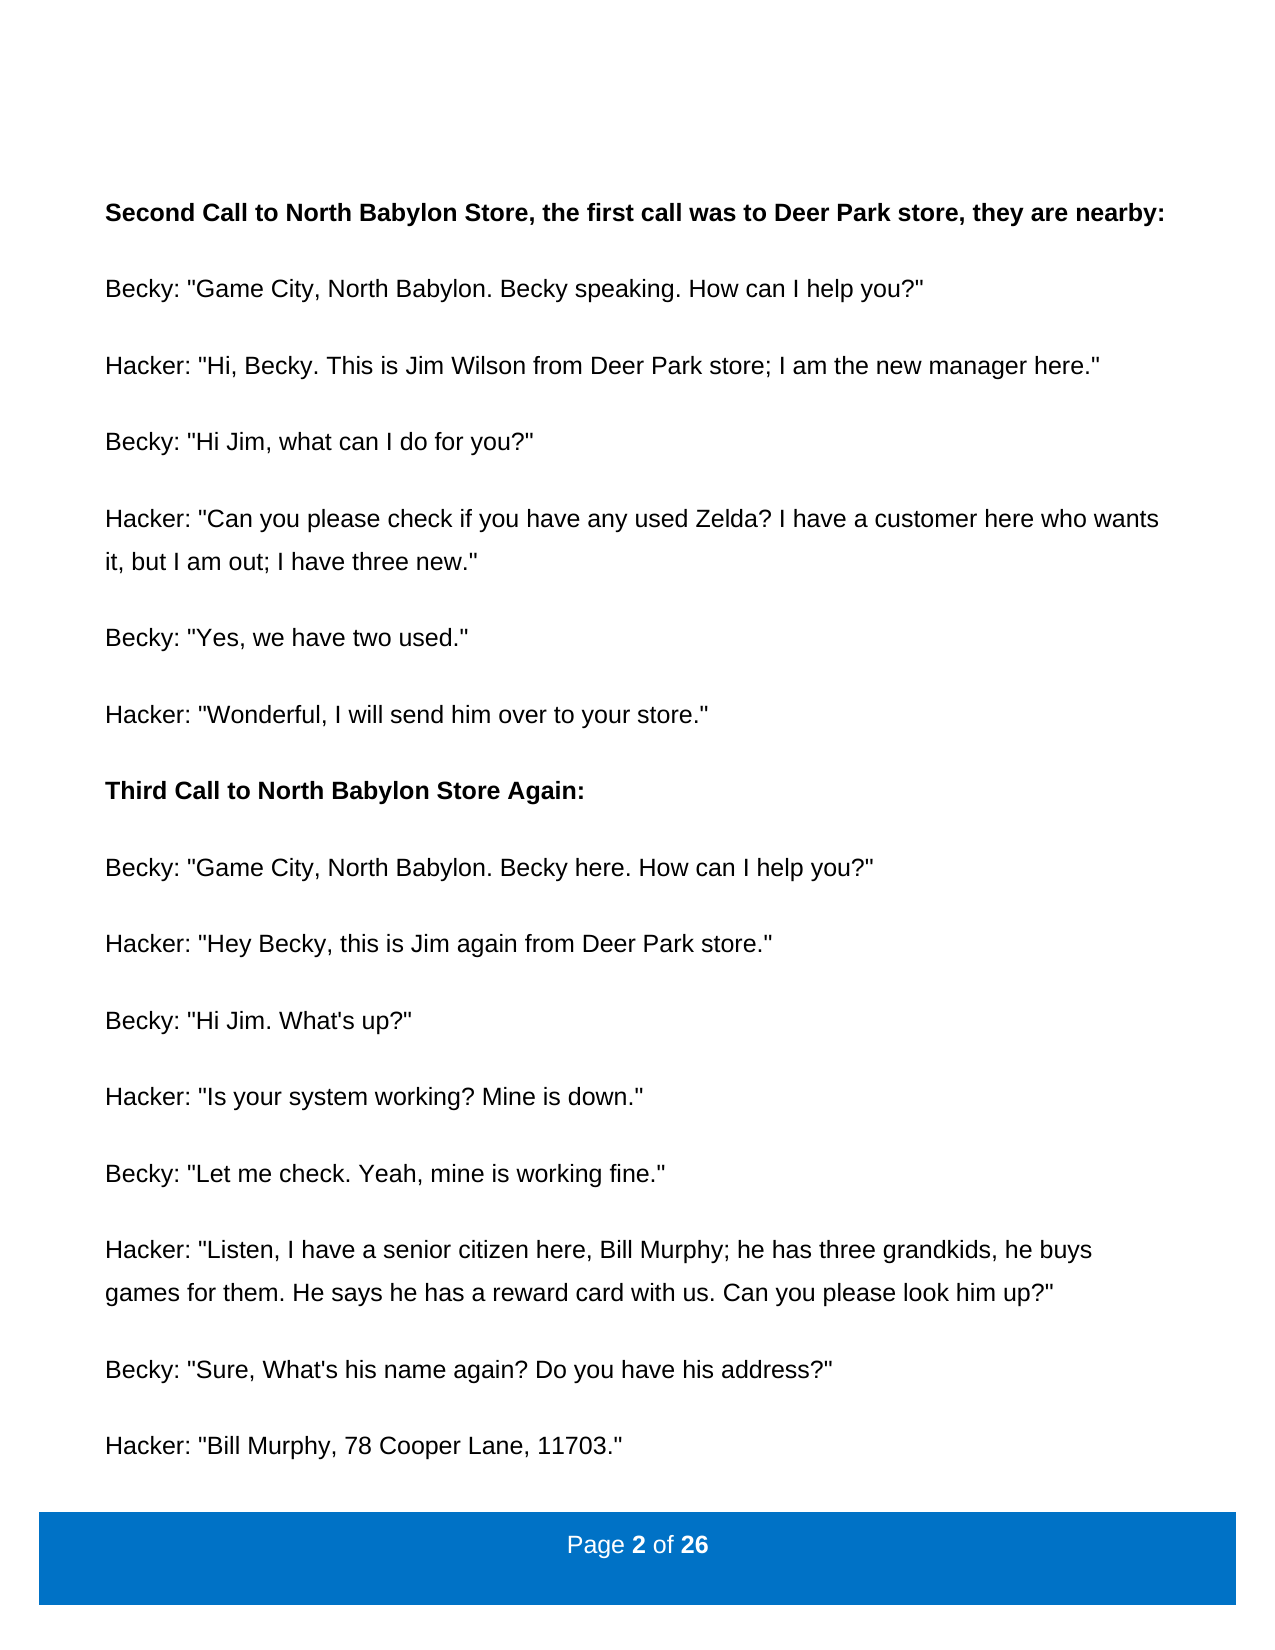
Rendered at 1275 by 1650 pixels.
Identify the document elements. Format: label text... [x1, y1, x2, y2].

text Second Call to North Babylon Store, the first call was to Deer Park store, they are nearby: [105, 198, 1170, 227]
text Hacker: "Hey Becky, this is Jim again from Deer Park store." [105, 929, 1170, 958]
text Hacker: "Can you please check if you have any used Zelda? I have a customer here who wants it, but I am out; I have three new." [105, 504, 1170, 576]
text Becky: "Game City, North Babylon. Becky here. How can I help you?" [105, 853, 1170, 882]
text Becky: "Hi Jim, what can I do for you?" [105, 427, 1170, 456]
text Becky: "Let me check. Yeah, mine is working fine." [105, 1159, 1170, 1187]
text Hacker: "Bill Murphy, 78 Cooper Lane, 11703." [105, 1431, 1170, 1460]
text Becky: "Yes, we have two used." [105, 623, 1170, 652]
text Hacker: "Hi, Becky. This is Jim Wilson from Deer Park store; I am the new manager here." [105, 351, 1170, 380]
text Hacker: "Listen, I have a senior citizen here, Bill Murphy; he has three grandkids, he buys games for them. He says he has a reward card with us. Can you please look him up?" [105, 1235, 1170, 1307]
text Hacker: "Wonderful, I will send him over to your store." [105, 700, 1170, 729]
text Becky: "Sure, What's his name again? Do you have his address?" [105, 1355, 1170, 1383]
text Becky: "Hi Jim. What's up?" [105, 1006, 1170, 1034]
text Becky: "Game City, North Babylon. Becky speaking. How can I help you?" [105, 274, 1170, 303]
text Hacker: "Is your system working? Mine is down." [105, 1082, 1170, 1111]
text Third Call to North Babylon Store Again: [105, 776, 1170, 805]
